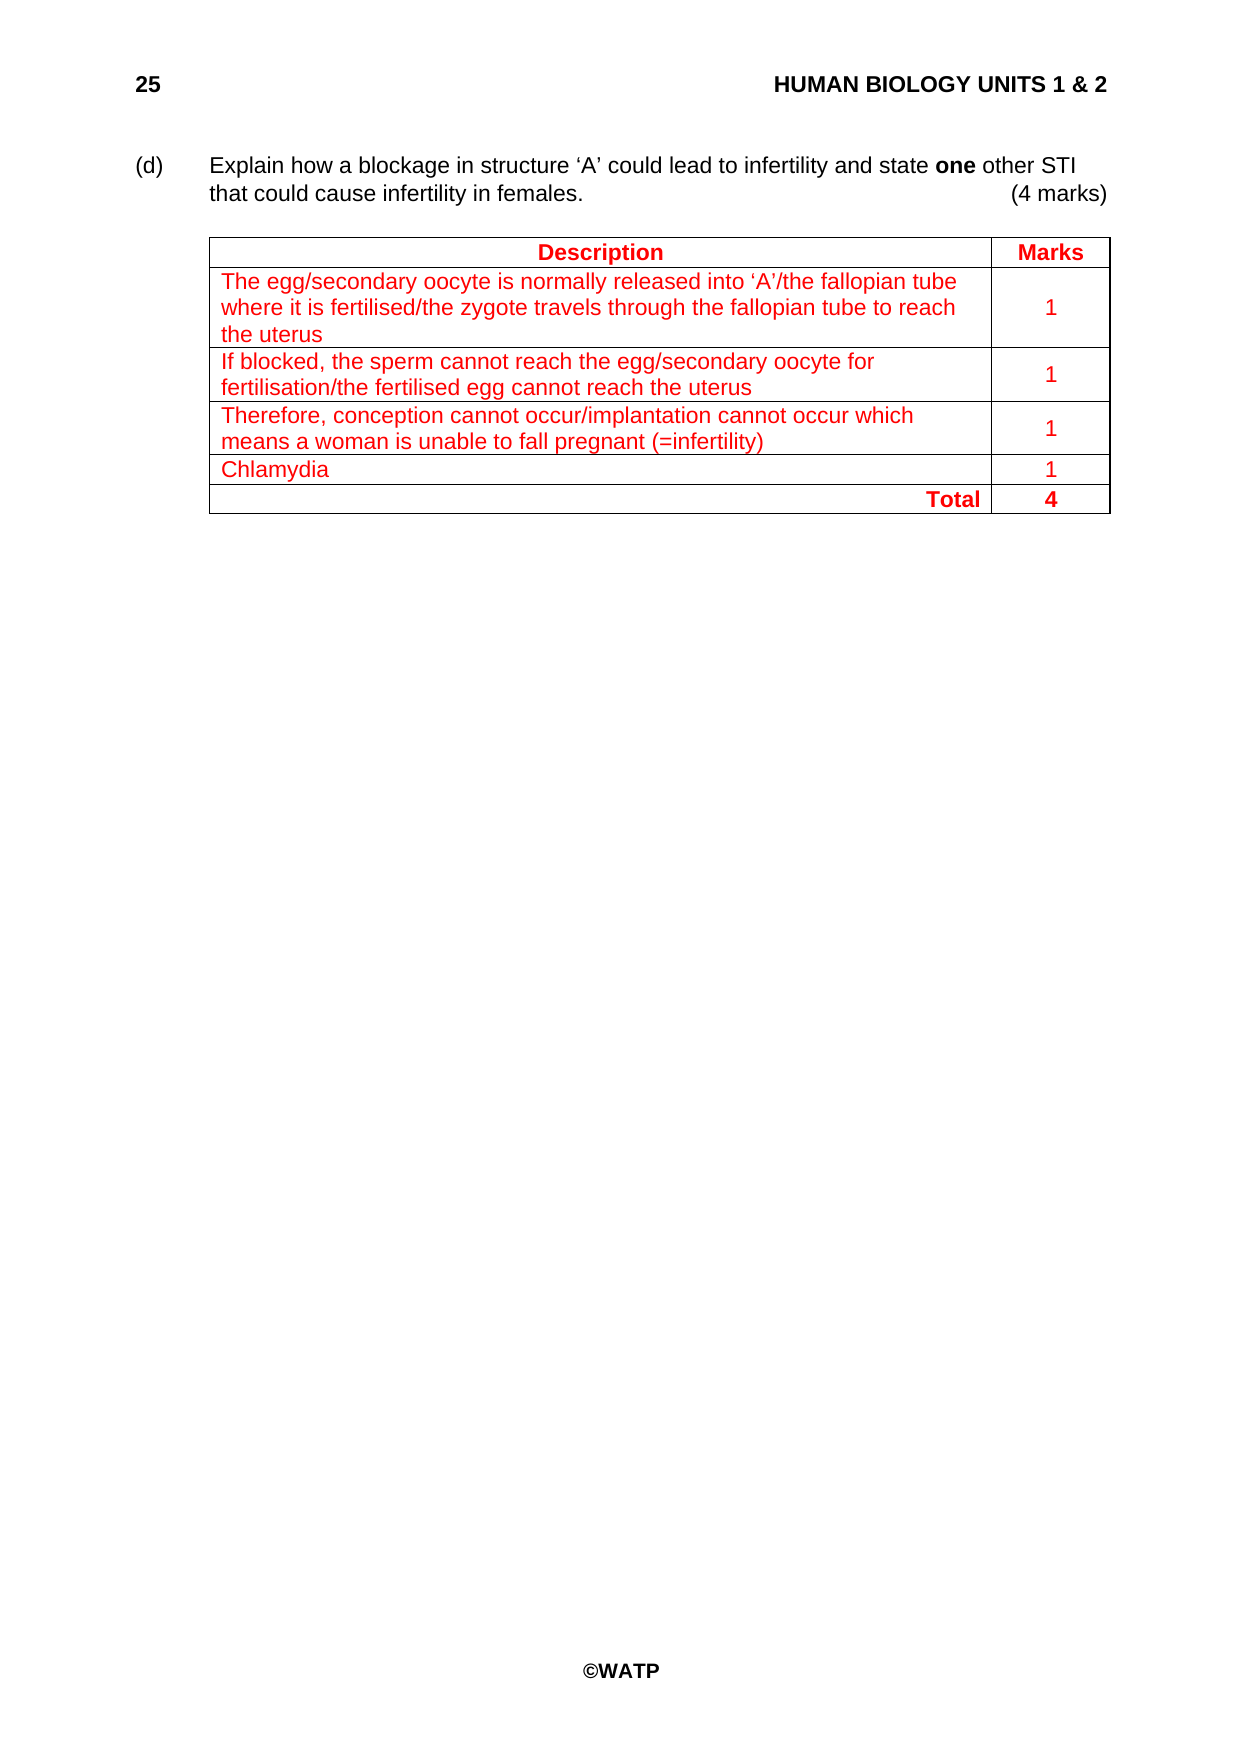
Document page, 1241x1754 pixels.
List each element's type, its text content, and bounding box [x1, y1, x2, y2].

table_cell The egg/secondary oocyte is normally released into ‘A’/the fallopian tube where it is fertilised/the zygote travels through the fallopian tube to reach the uterus [210, 268, 991, 347]
table_cell 1 [992, 348, 1109, 401]
table_header Description [210, 238, 991, 267]
table_cell 1 [992, 402, 1109, 454]
text (d) Explain how a blockage in structure ‘A’ could lead to infertility and state one other STI that could cause infertility in females. (4 marks) [135, 152, 1107, 207]
table_cell 1 [992, 455, 1109, 484]
table_cell 1 [992, 268, 1109, 347]
table_cell Therefore, conception cannot occur/implantation cannot occur which means a woman is unable to fall pregnant (=infertility) [210, 402, 991, 454]
table_cell Total [210, 485, 991, 513]
table_cell 4 [992, 485, 1109, 513]
table_header Marks [992, 238, 1109, 267]
table_cell If blocked, the sperm cannot reach the egg/secondary oocyte for fertilisation/the fertilised egg cannot reach the uterus [210, 348, 991, 401]
table_cell Chlamydia [210, 455, 991, 484]
